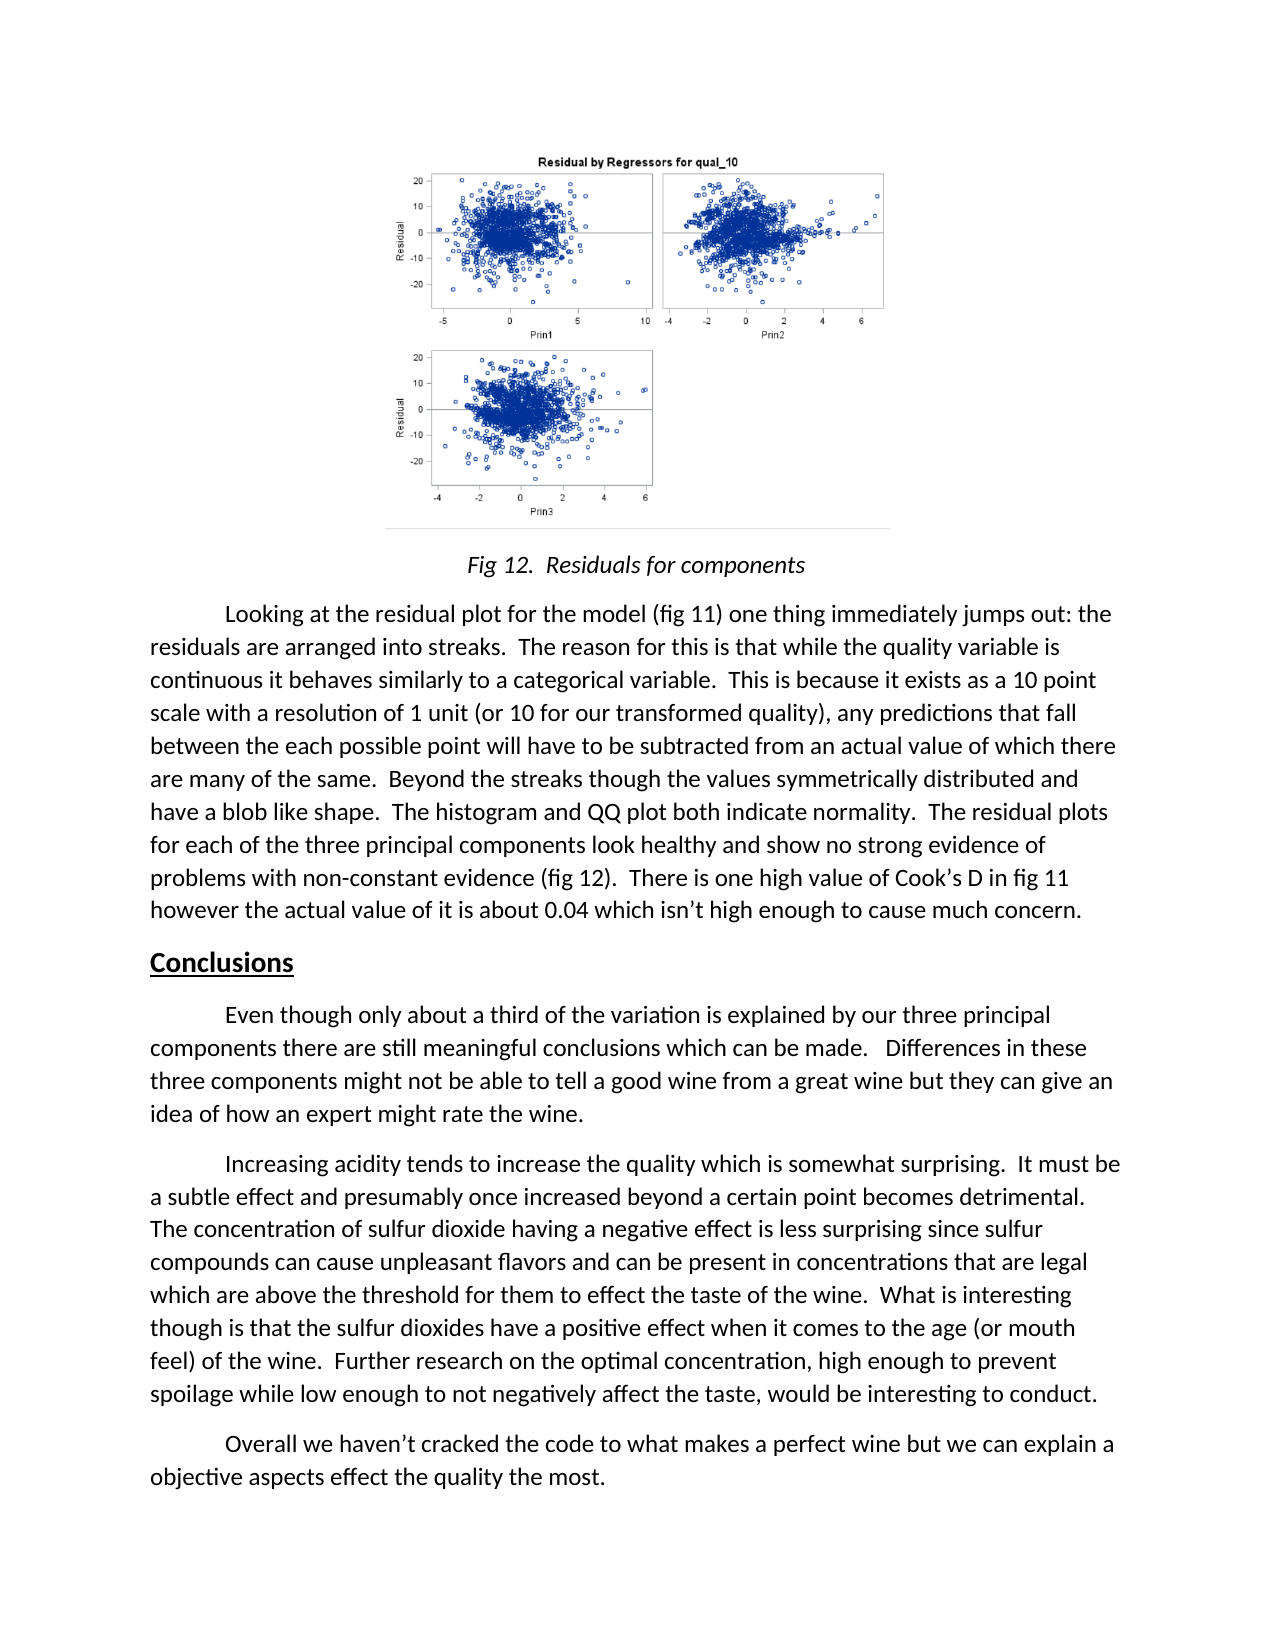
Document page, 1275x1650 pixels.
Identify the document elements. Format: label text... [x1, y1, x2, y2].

text Overall we haven’t cracked the code to what makes a perfect wine but we can explain a objective aspects effect the quality the most. [150, 1428, 1125, 1491]
text Looking at the residual plot for the model (fig 11) one thing immediately jumps out: the residuals are arranged into streaks. The reason for this is that while the quality variable is continuous it behaves similarly to a categorical variable. This is because it exists as a 10 point scale with a resolution of 1 unit (or 10 for our transformed quality), any predictions that fall between the each possible point will have to be subtracted from an actual value of which there are many of the same. Beyond the streaks though the values symmetrically distributed and have a blob like shape. The histogram and QQ plot both indicate normality. The residual plots for each of the three principal components look healthy and show no strong evidence of problems with non-constant evidence (fig 12). There is one high value of Cook’s D in fig 11 however the actual value of it is about 0.04 which isn’t high enough to cause much concern. [150, 598, 1125, 925]
text Even though only about a third of the variation is explained by our three principal components there are still meaningful conclusions which can be made. Differences in these three components might not be able to tell a good wine from a great wine but they can give an idea of how an expert might rate the wine. [150, 999, 1125, 1129]
text Conclusions [150, 944, 1125, 980]
picture [385, 150, 891, 530]
text Increasing acidity tends to increase the quality which is somewhat surprising. It must be a subtle effect and presumably once increased beyond a certain point becomes detrimental. The concentration of sulfur dioxide having a negative effect is less surprising since sulfur compounds can cause unpleasant flavors and can be present in concentrations that are legal which are above the threshold for them to effect the taste of the wine. What is interesting though is that the sulfur dioxides have a positive effect when it comes to the age (or mouth feel) of the wine. Further research on the optimal concentration, high enough to prevent spoilage while low enough to not negatively affect the taste, would be interesting to conduct. [150, 1148, 1125, 1409]
text Fig 12. Residuals for components [150, 549, 1125, 579]
